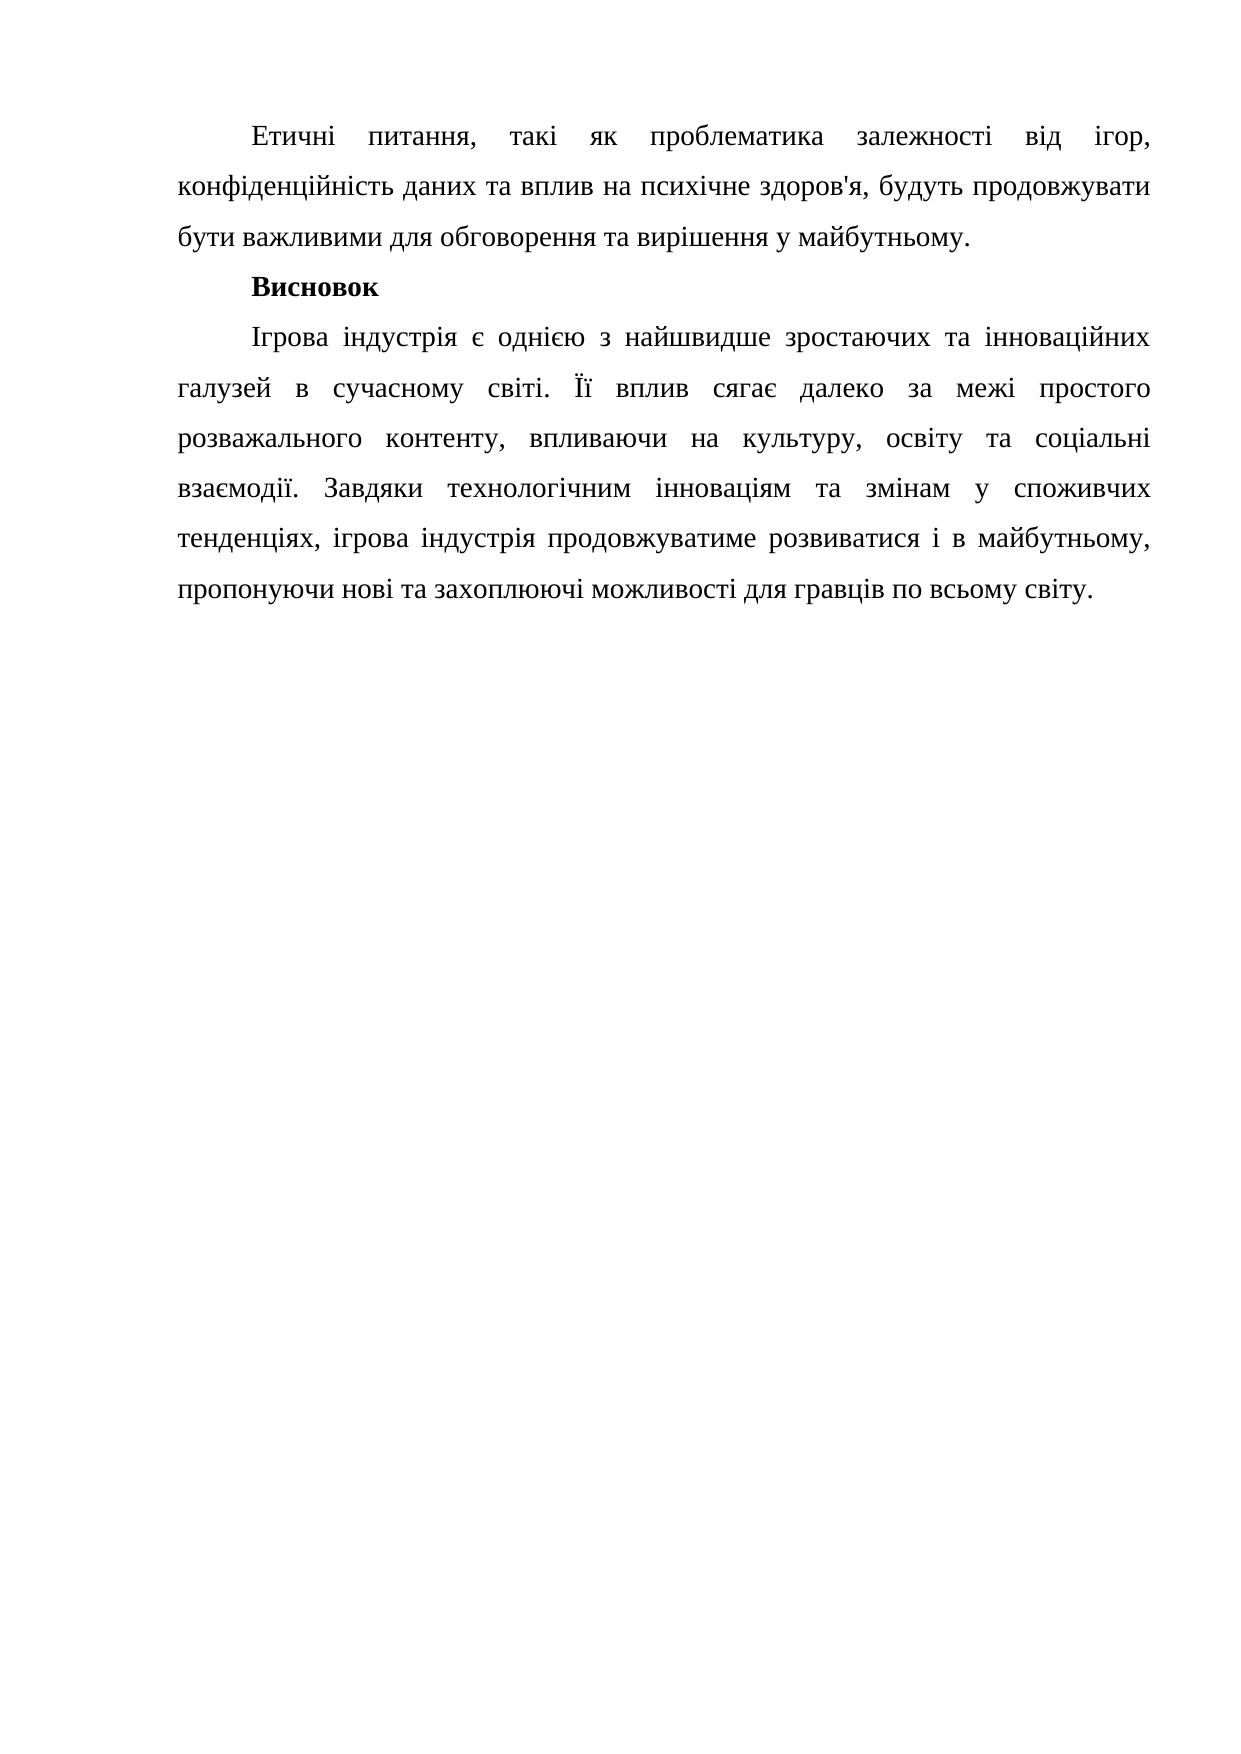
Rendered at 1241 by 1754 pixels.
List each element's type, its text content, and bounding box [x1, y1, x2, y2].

text Ігрова індустрія є однією з найшвидше зростаючих та інноваційних галузей в сучасному світі. Її вплив сягає далеко за межі простого розважального контенту, впливаючи на культуру, освіту та соціальні взаємодії. Завдяки технологічним інноваціям та змінам у споживчих тенденціях, ігрова індустрія продовжуватиме розвиватися і в майбутньому, пропонуючи нові та захоплюючі можливості для гравців по всьому світу. [177, 319, 1152, 604]
text Етичні питання, такі як проблематика залежності від ігор, конфіденційність даних та вплив на психічне здоров'я, будуть продовжувати бути важливими для обговорення та вирішення у майбутньому. [177, 118, 1152, 252]
text Висновок [177, 269, 1152, 303]
